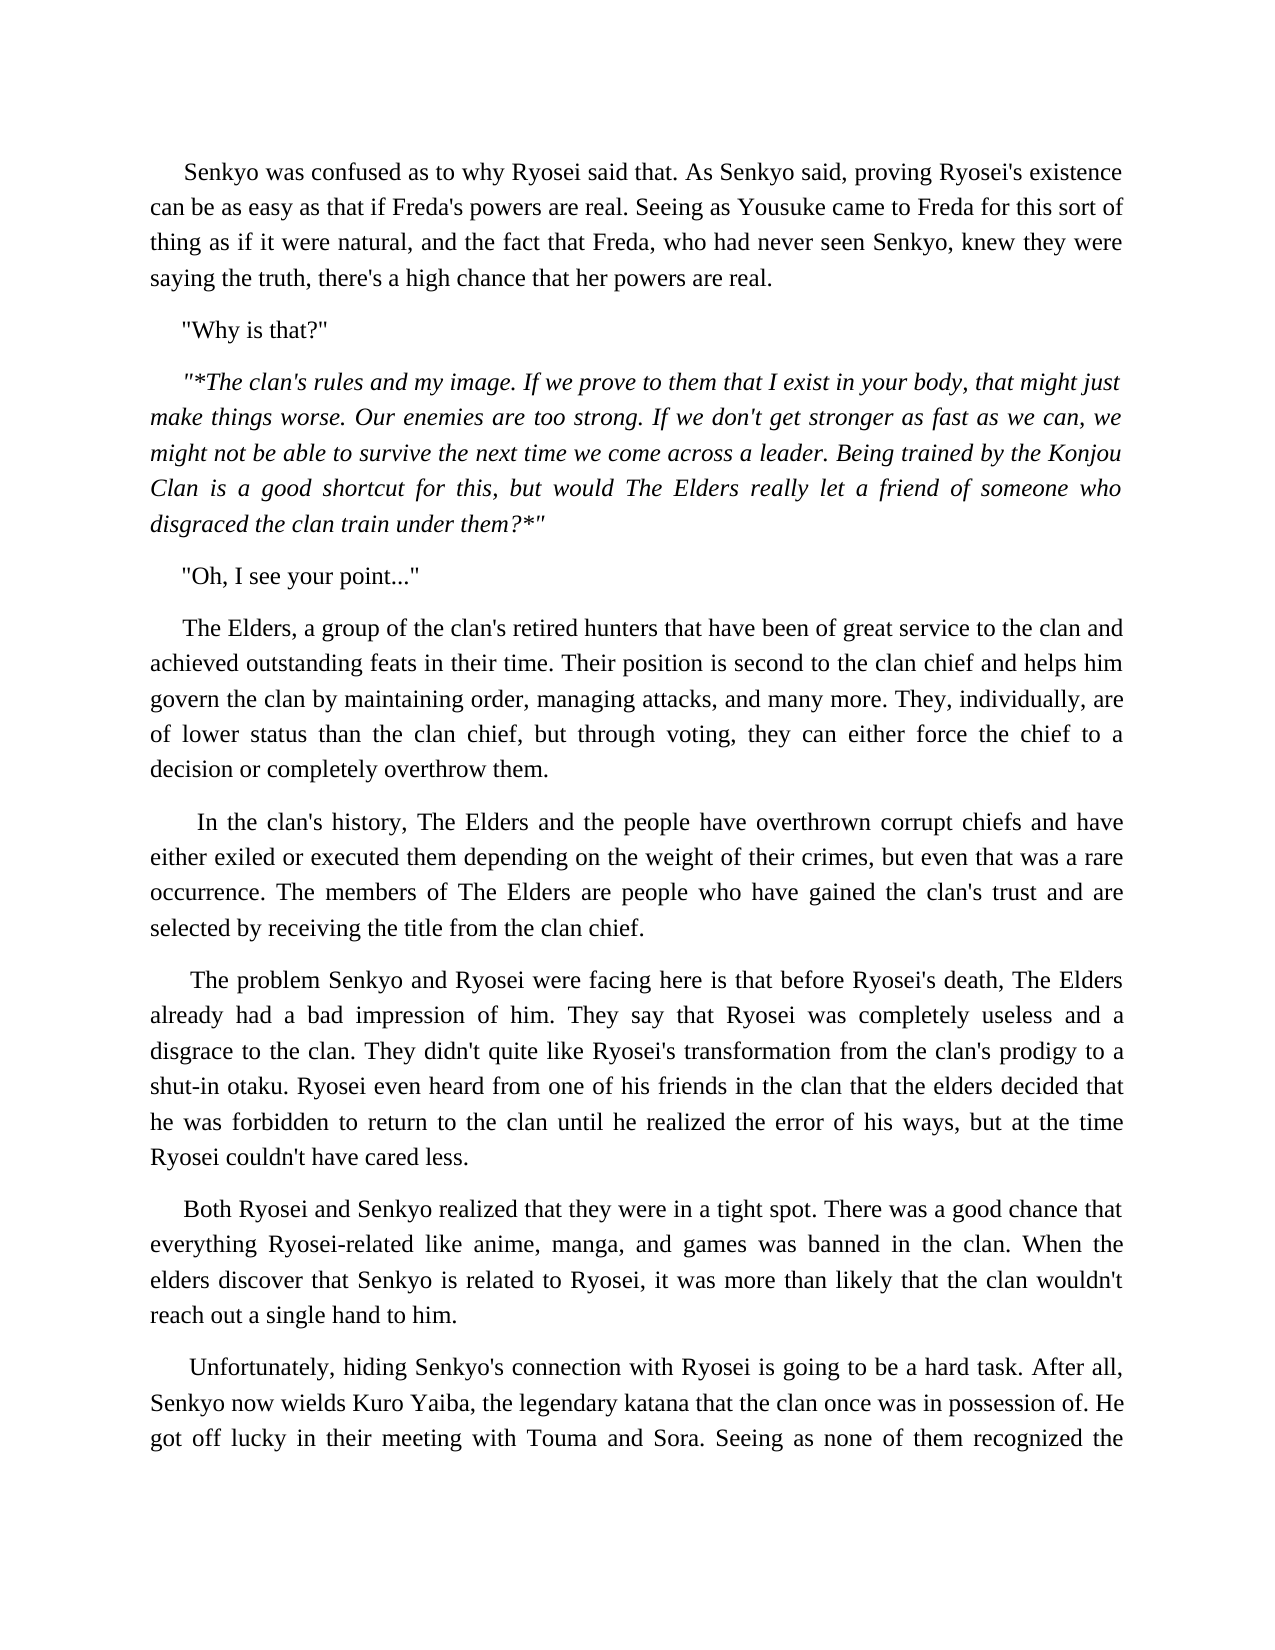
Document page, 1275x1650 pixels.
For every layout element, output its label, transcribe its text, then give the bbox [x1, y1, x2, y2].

text "Oh, I see your point..." [150, 554, 1125, 589]
text The Elders, a group of the clan's retired hunters that have been of great service to the clan and achieved outstanding feats in their time. Their position is second to the clan chief and helps him govern the clan by maintaining order, managing attacks, and many more. They, individually, are of lower status than the clan chief, but through voting, they can either force the chief to a decision or completely overthrow them. [150, 606, 1125, 783]
text "*The clan's rules and my image. If we prove to them that I exist in your body, that might just make things worse. Our enemies are too strong. If we don't get stronger as fast as we can, we might not be able to survive the next time we come across a leader. Being trained by the Konjou Clan is a good shortcut for this, but would The Elders really let a friend of someone who disgraced the clan train under them?*" [150, 360, 1125, 537]
text In the clan's history, The Elders and the people have overthrown corrupt chiefs and have either exiled or executed them depending on the weight of their crimes, but even that was a rare occurrence. The members of The Elders are people who have gained the clan's trust and are selected by receiving the title from the clan chief. [150, 800, 1125, 942]
text The problem Senkyo and Ryosei were facing here is that before Ryosei's death, The Elders already had a bad impression of him. They say that Ryosei was completely useless and a disgrace to the clan. They didn't quite like Ryosei's transformation from the clan's prodigy to a shut-in otaku. Ryosei even heard from one of his friends in the clan that the elders decided that he was forbidden to return to the clan until he realized the error of his ways, but at the time Ryosei couldn't have cared less. [150, 958, 1125, 1171]
text Senkyo was confused as to why Ryosei said that. As Senkyo said, proving Ryosei's existence can be as easy as that if Freda's powers are real. Seeing as Yousuke came to Freda for this sort of thing as if it were natural, and the fact that Freda, who had never seen Senkyo, knew they were saying the truth, there's a high chance that her powers are real. [150, 150, 1125, 292]
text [150, 1346, 1125, 1452]
text "Why is that?" [150, 308, 1125, 344]
text Both Ryosei and Senkyo realized that they were in a tight spot. There was a good chance that everything Ryosei-related like anime, manga, and games was banned in the clan. When the elders discover that Senkyo is related to Ryosei, it was more than likely that the clan wouldn't reach out a single hand to him. [150, 1187, 1125, 1329]
